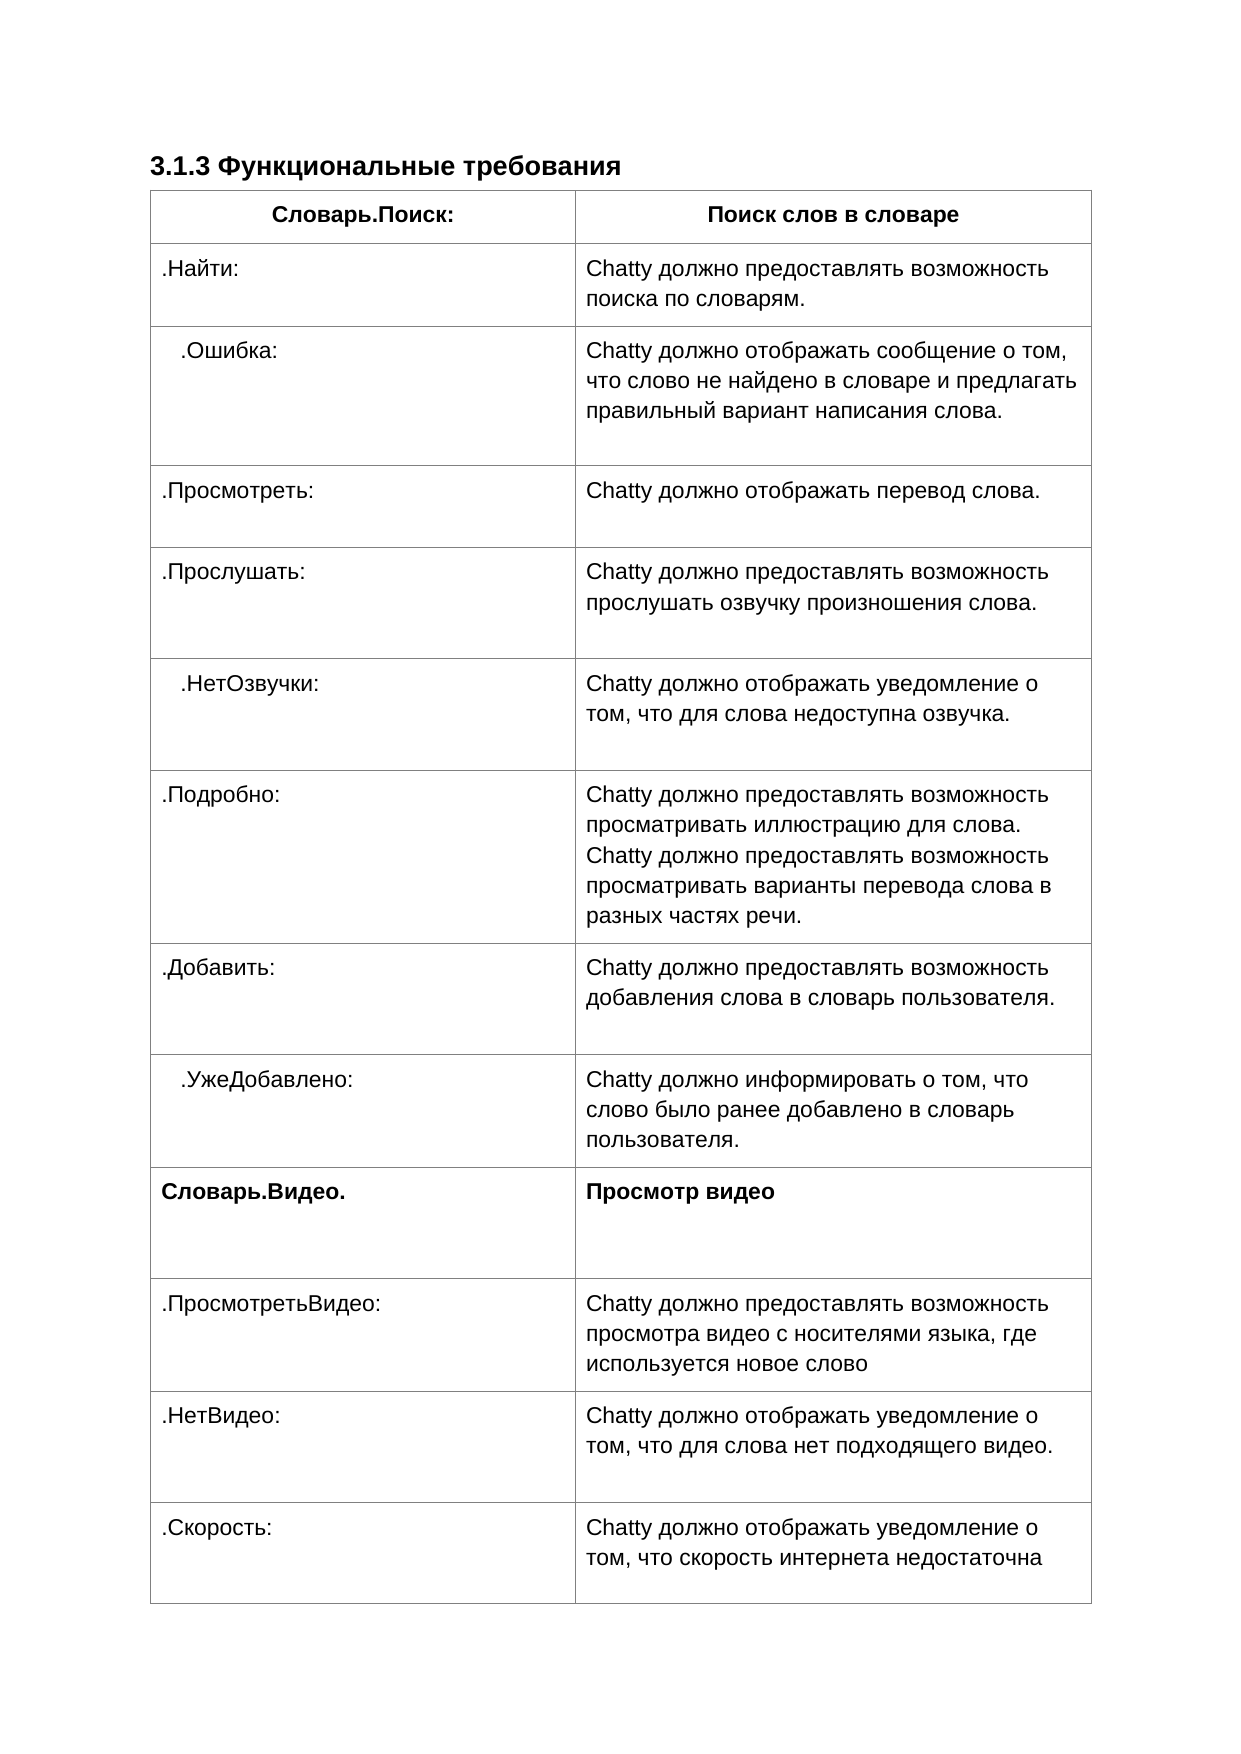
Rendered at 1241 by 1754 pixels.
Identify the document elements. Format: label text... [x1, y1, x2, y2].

table_cell .Добавить: [151, 944, 575, 1054]
table_cell .Скорость: [151, 1503, 575, 1603]
table_cell Просмотр видео [576, 1168, 1091, 1278]
table_header Словарь.Поиск: [151, 191, 575, 243]
table_cell Chatty должно предоставлять возможность прослушать озвучку произношения слова. [576, 548, 1091, 658]
table_cell Словарь.Видео. [151, 1168, 575, 1278]
table_cell Chatty должно отображать уведомление о том, что для слова недоступна озвучка. [576, 659, 1091, 770]
table_cell .УжеДобавлено: [151, 1055, 575, 1167]
table_cell Chatty должно предоставлять возможность добавления слова в словарь пользователя. [576, 944, 1091, 1054]
table_cell .Подробно: [151, 771, 575, 943]
table_cell .Найти: [151, 244, 575, 326]
table_cell .Ошибка: [151, 327, 575, 465]
table_cell .НетВидео: [151, 1392, 575, 1502]
table_cell Chatty должно предоставлять возможность просмотра видео с носителями языка, где используется новое слово [576, 1279, 1091, 1391]
table_cell Chatty должно предоставлять возможность поиска по словарям. [576, 244, 1091, 326]
table_cell .ПросмотретьВидео: [151, 1279, 575, 1391]
subtitle 3.1.3 Функциональные требования [150, 150, 1090, 181]
table_header Поиск слов в словаре [576, 191, 1091, 243]
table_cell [576, 1503, 1091, 1603]
table_cell Chatty должно отображать сообщение о том, что слово не найдено в словаре и предлагать правильный вариант написания слова. [576, 327, 1091, 465]
table_cell Chatty должно информировать о том, что слово было ранее добавлено в словарь пользователя. [576, 1055, 1091, 1167]
table_cell Chatty должно отображать уведомление о том, что для слова нет подходящего видео. [576, 1392, 1091, 1502]
table_cell .Прослушать: [151, 548, 575, 658]
table_cell .НетОзвучки: [151, 659, 575, 770]
table_cell Chatty должно предоставлять возможность просматривать иллюстрацию для слова. Chatty должно предоставлять возможность просматривать варианты перевода слова в разных частях речи. [576, 771, 1091, 943]
table_cell Chatty должно отображать перевод слова. [576, 466, 1091, 547]
table_cell .Просмотреть: [151, 466, 575, 547]
